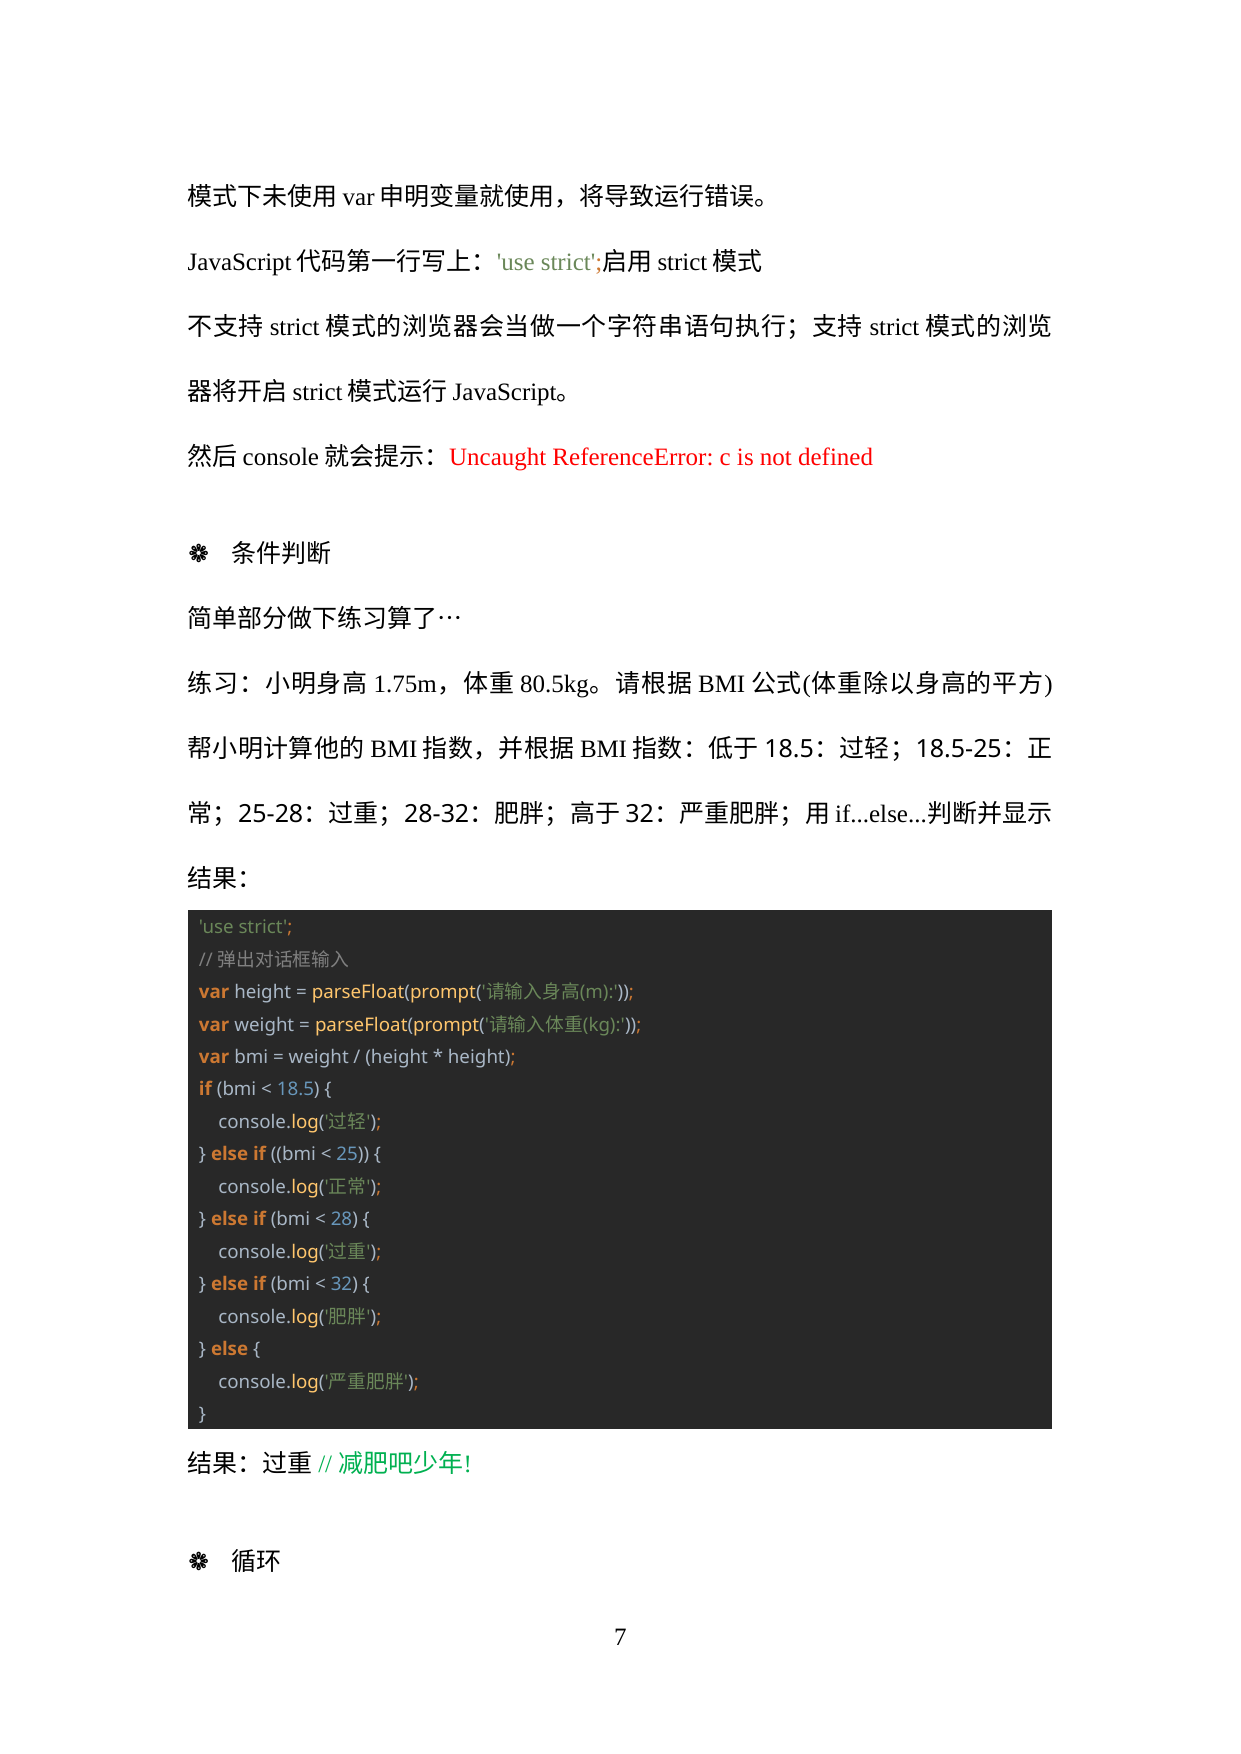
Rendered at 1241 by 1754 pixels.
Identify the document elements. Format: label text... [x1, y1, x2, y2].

text 简单部分做下练习算了… [187, 584, 1053, 649]
text 然后console就会提示：Uncaught ReferenceError: c is not defined [187, 422, 1053, 487]
text 结果：过重 // 减肥吧少年! [187, 1429, 1053, 1494]
text JavaScript代码第一行写上：'use strict';启用strict模式 [187, 227, 1053, 292]
text 不支持strict模式的浏览器会当做一个字符串语句执行；支持strict模式的浏览器将开启strict模式运行JavaScript。 [187, 292, 1053, 422]
list 循环 [187, 1527, 1053, 1592]
table_header 'use strict'; // 弹出对话框输入 var height = parseFloat(prompt('请输入身高(m):')); var weight = parseFloat(prompt('请输入体重(kg):')); var bmi = weight / (height * height); if (bmi < 18.5) { console.log('过轻'); } else if ((bmi < 25)) { console.log('正常'); } else if (bmi < 28) { console.log('过重'); } else if (bmi < 32) { console.log('肥胖'); } else { console.log('严重肥胖'); } [188, 910, 1052, 1429]
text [187, 162, 1053, 227]
text 练习：小明身高1.75m，体重80.5kg。请根据BMI公式(体重除以身高的平方)帮小明计算他的BMI指数，并根据BMI指数：低于18.5：过轻；18.5-25：正常；25-28：过重；28-32：肥胖；高于32：严重肥胖；用if...else...判断并显示结果： [187, 649, 1053, 909]
list 条件判断 [187, 519, 1053, 584]
